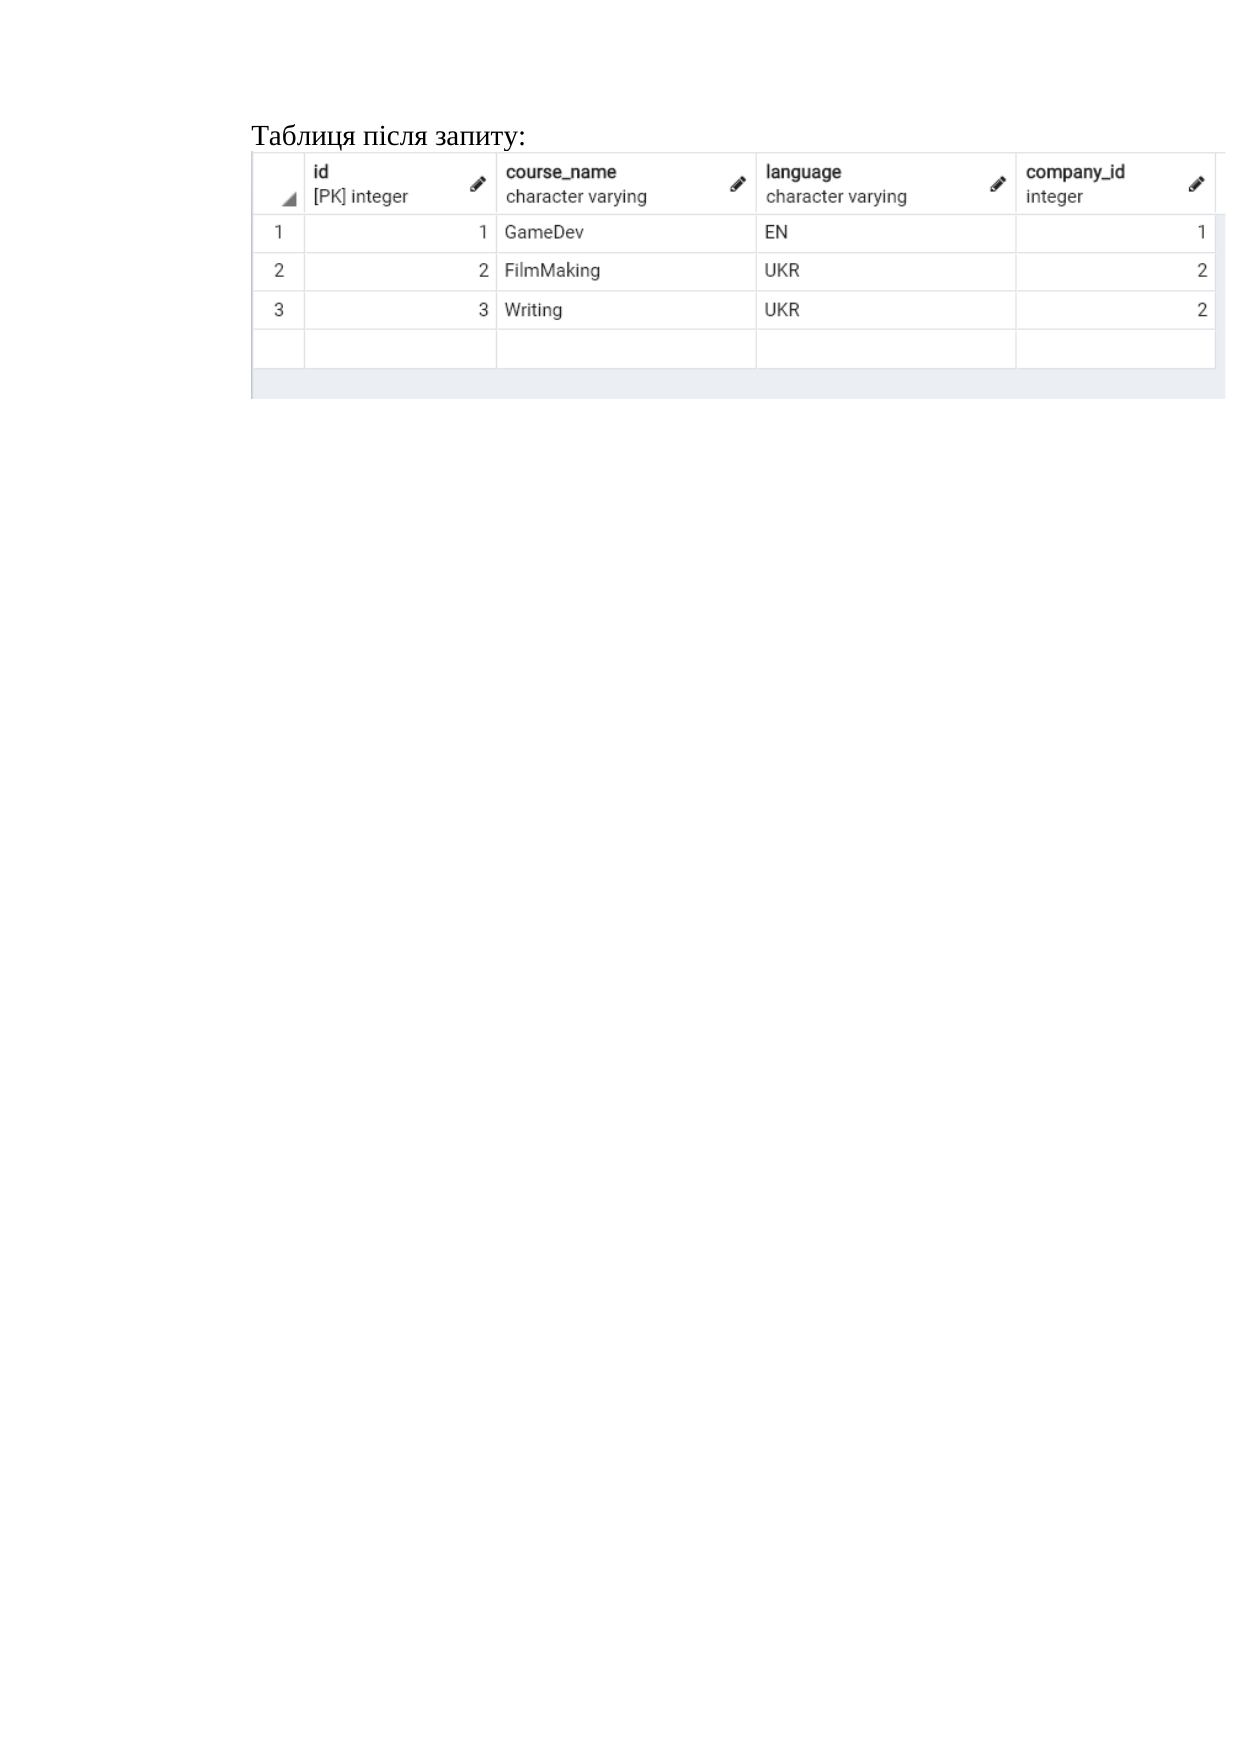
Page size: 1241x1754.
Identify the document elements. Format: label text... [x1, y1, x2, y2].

picture [251, 151, 1226, 399]
text Таблиця після запиту: [177, 118, 1152, 152]
